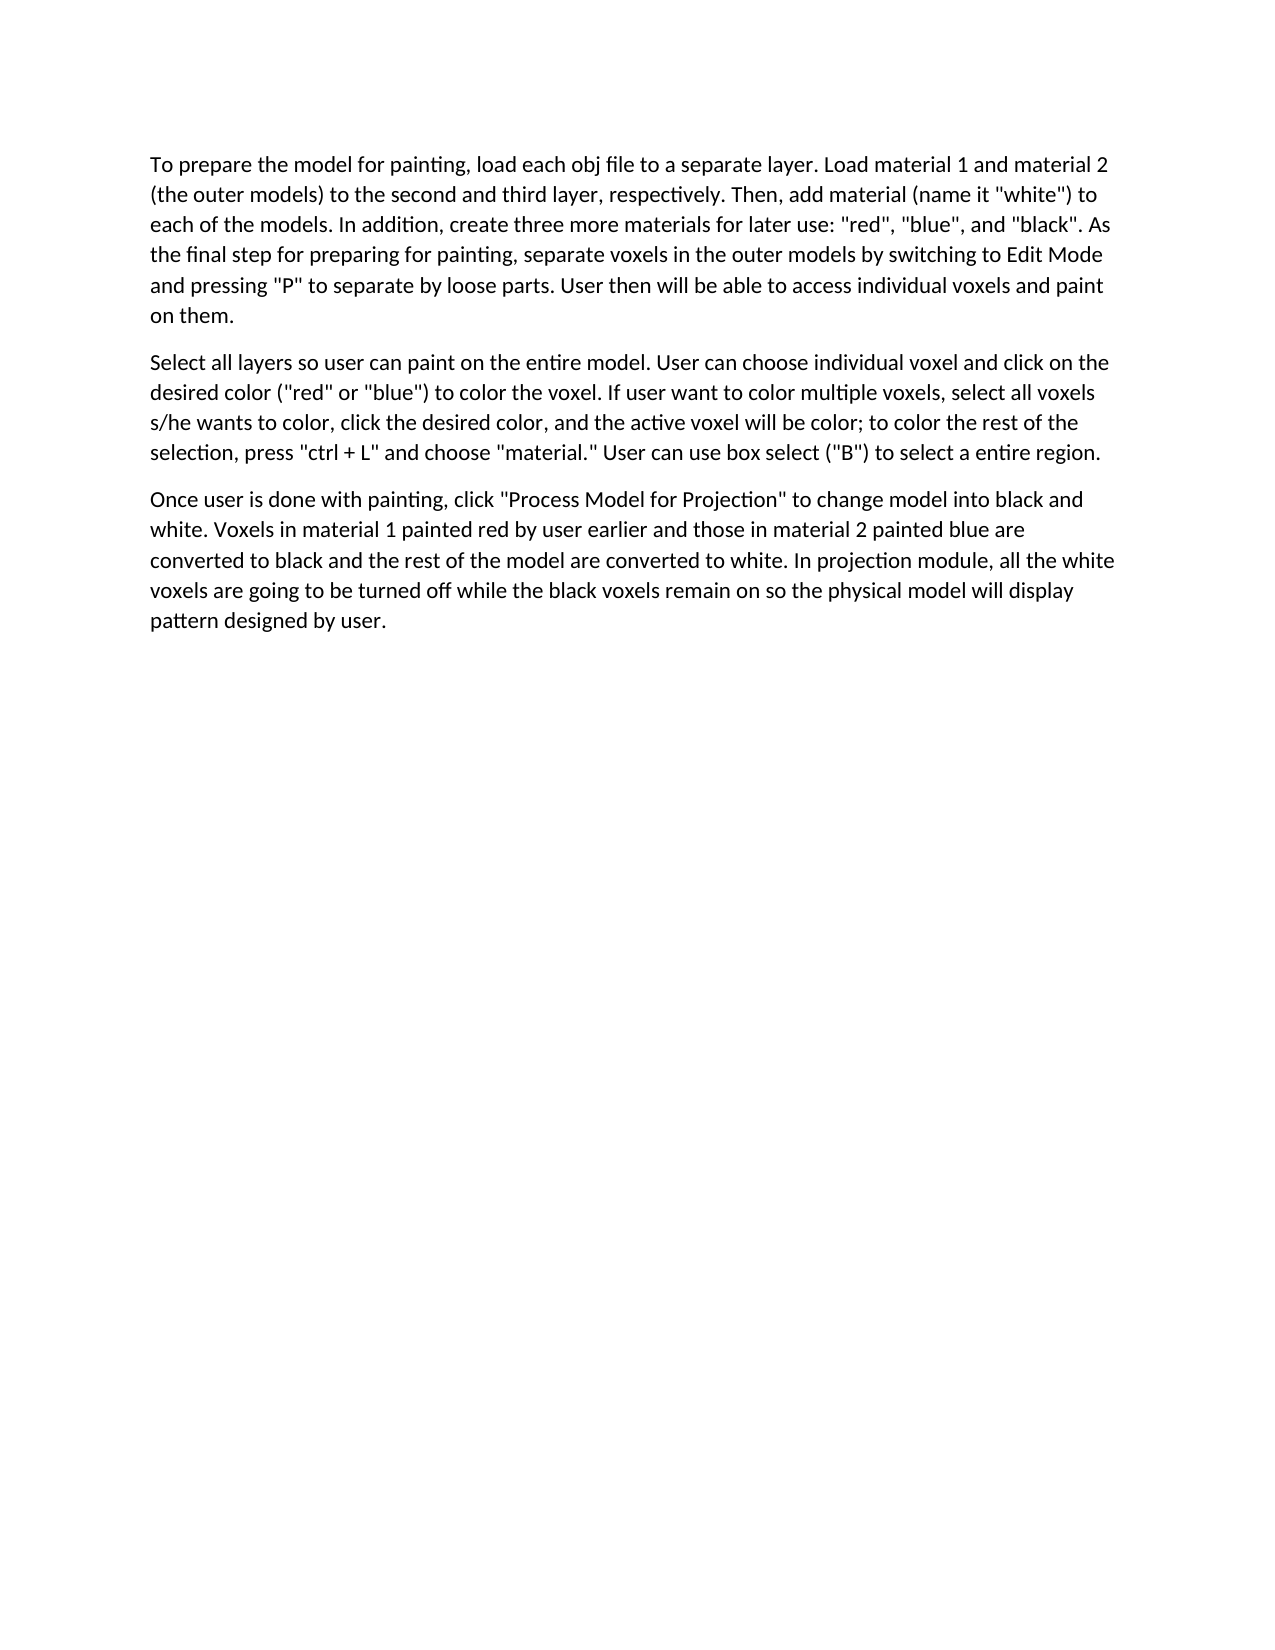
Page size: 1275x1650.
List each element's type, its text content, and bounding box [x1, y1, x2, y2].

text To prepare the model for painting, load each obj file to a separate layer. Load material 1 and material 2 (the outer models) to the second and third layer, respectively. Then, add material (name it "white") to each of the models. In addition, create three more materials for later use: "red", "blue", and "black". As the final step for preparing for painting, separate voxels in the outer models by switching to Edit Mode and pressing "P" to separate by loose parts. User then will be able to access individual voxels and paint on them. [150, 150, 1125, 329]
text Select all layers so user can paint on the entire model. User can choose individual voxel and click on the desired color ("red" or "blue") to color the voxel. If user want to color multiple voxels, select all voxels s/he wants to color, click the desired color, and the active voxel will be color; to color the rest of the selection, press "ctrl + L" and choose "material." User can use box select ("B") to select a entire region. [150, 348, 1125, 467]
text Once user is done with painting, click "Process Model for Projection" to change model into black and white. Voxels in material 1 painted red by user earlier and those in material 2 painted blue are converted to black and the rest of the model are converted to white. In projection module, all the white voxels are going to be turned off while the black voxels remain on so the physical model will display pattern designed by user. [150, 485, 1125, 634]
